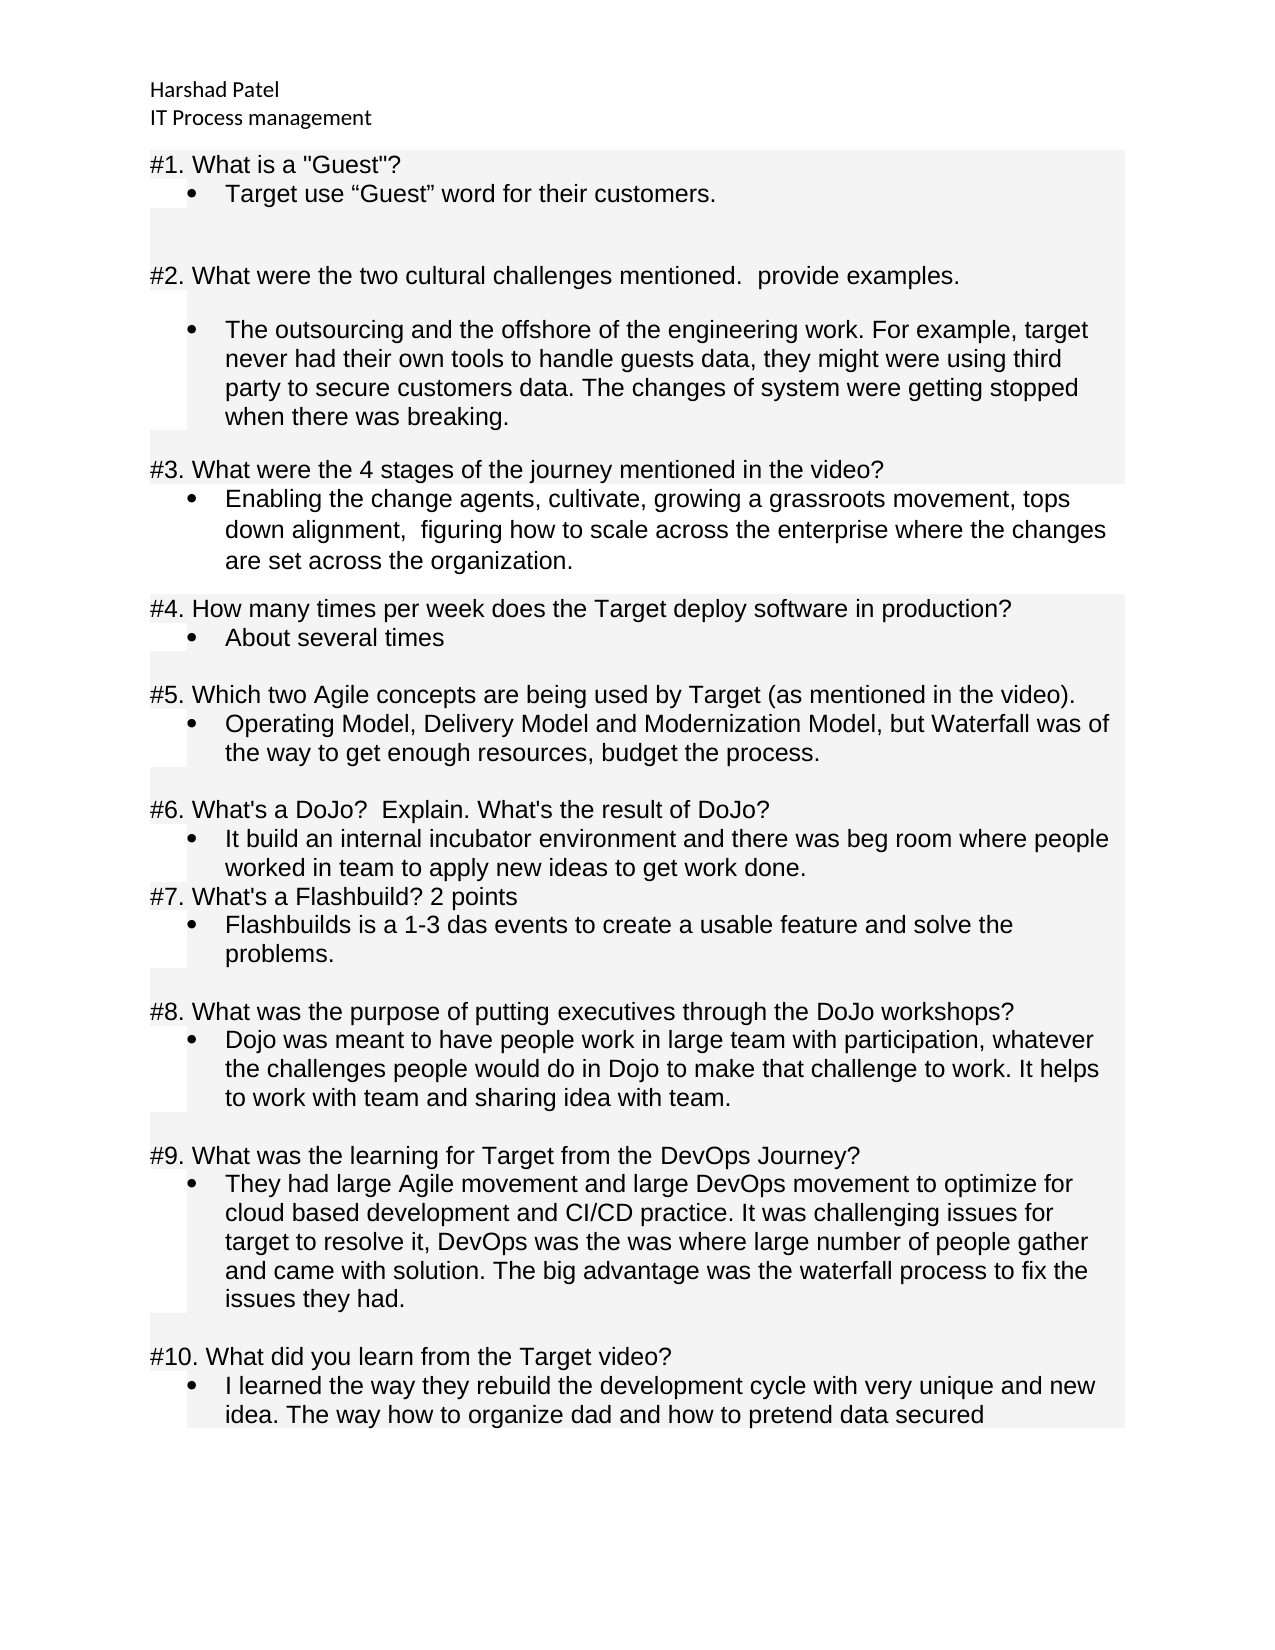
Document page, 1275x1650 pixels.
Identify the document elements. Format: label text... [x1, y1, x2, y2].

text #9. What was the learning for Target from the DevOps Journey? [150, 1141, 1125, 1169]
text #10. What did you learn from the Target video? [150, 1342, 1125, 1371]
text #6. What's a DoJo? Explain. What's the result of DoJo? [150, 795, 1125, 824]
text #1. What is a "Guest"? [150, 150, 1125, 179]
list Target use “Guest” word for their customers. [187, 179, 1125, 208]
list It build an internal incubator environment and there was beg room where people worked in team to apply new ideas to get work done. [187, 824, 1125, 882]
text #4. How many times per week does the Target deploy software in production? [150, 594, 1125, 623]
text #2. What were the two cultural challenges mentioned. provide examples. [150, 261, 1125, 290]
list I learned the way they rebuild the development cycle with very unique and new idea. The way how to organize dad and how to pretend data secured [187, 1371, 1125, 1428]
text #5. Which two Agile concepts are being used by Target (as mentioned in the video). [150, 680, 1125, 709]
list Flashbuilds is a 1-3 das events to create a usable feature and solve the problems. [187, 910, 1125, 968]
text #7. What's a Flashbuild? 2 points [150, 882, 1125, 910]
list Operating Model, Delivery Model and Modernization Model, but Waterfall was of the way to get enough resources, budget the process. [187, 709, 1125, 767]
list They had large Agile movement and large DevOps movement to optimize for cloud based development and CI/CD practice. It was challenging issues for target to resolve it, DevOps was the was where large number of people gather and came with solution. The big advantage was the waterfall process to fix the issues they had. [187, 1169, 1125, 1313]
list The outsourcing and the offshore of the engineering work. For example, target never had their own tools to handle guests data, they might were using third party to secure customers data. The changes of system were getting stopped when there was breaking. [187, 315, 1125, 430]
text #8. What was the purpose of putting executives through the DoJo workshops? [150, 997, 1125, 1026]
text #3. What were the 4 stages of the journey mentioned in the video? [150, 455, 1125, 484]
list Enabling the change agents, cultivate, growing a grassroots movement, tops down alignment, figuring how to scale across the enterprise where the changes are set across the organization. [187, 484, 1125, 575]
list Dojo was meant to have people work in large team with participation, whatever the challenges people would do in Dojo to make that challenge to work. It helps to work with team and sharing idea with team. [187, 1026, 1125, 1112]
list About several times [187, 623, 1125, 651]
